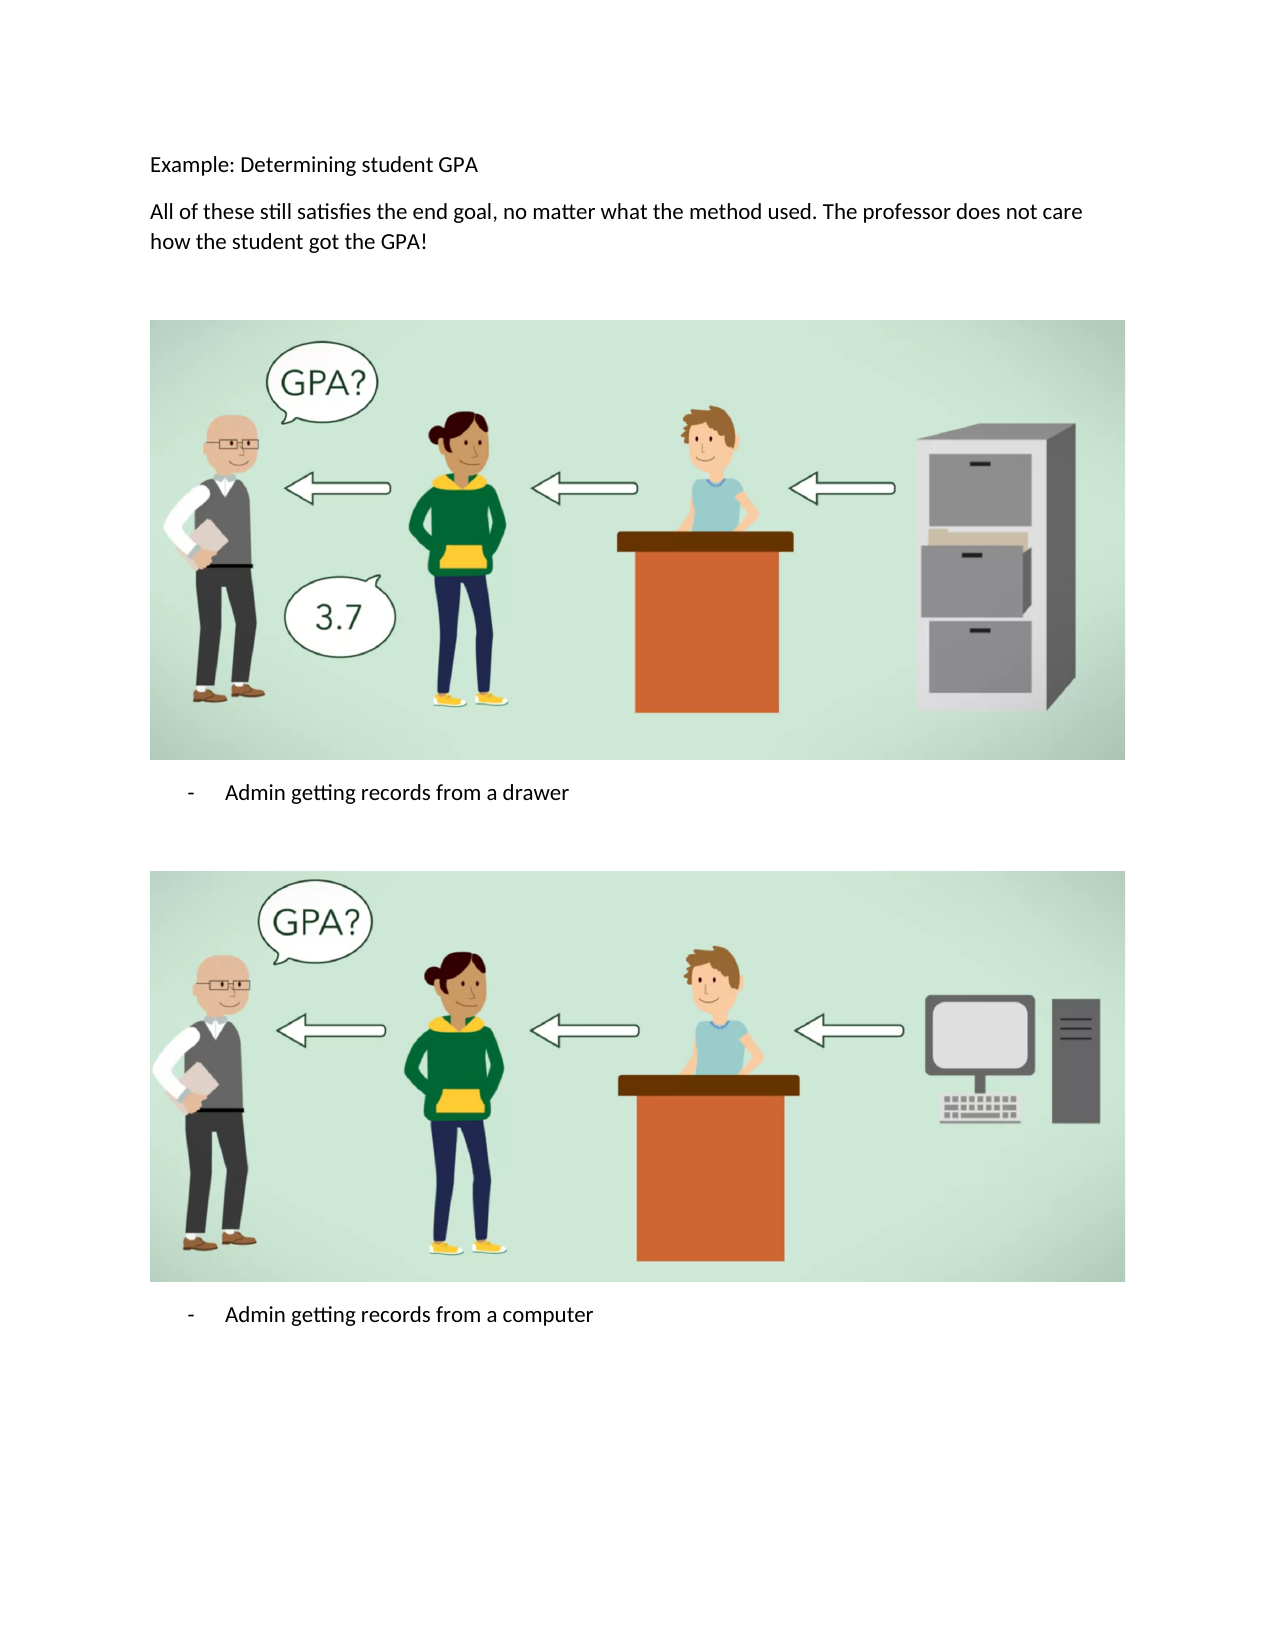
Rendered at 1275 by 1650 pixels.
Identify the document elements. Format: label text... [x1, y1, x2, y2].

list Admin getting records from a drawer [187, 778, 1125, 806]
picture [150, 871, 1125, 1282]
list Admin getting records from a computer [187, 1300, 1125, 1328]
picture [150, 320, 1125, 760]
text All of these still satisfies the end goal, no matter what the method used. The professor does not care how the student got the GPA! [150, 197, 1125, 255]
text Example: Determining student GPA [150, 150, 1125, 178]
